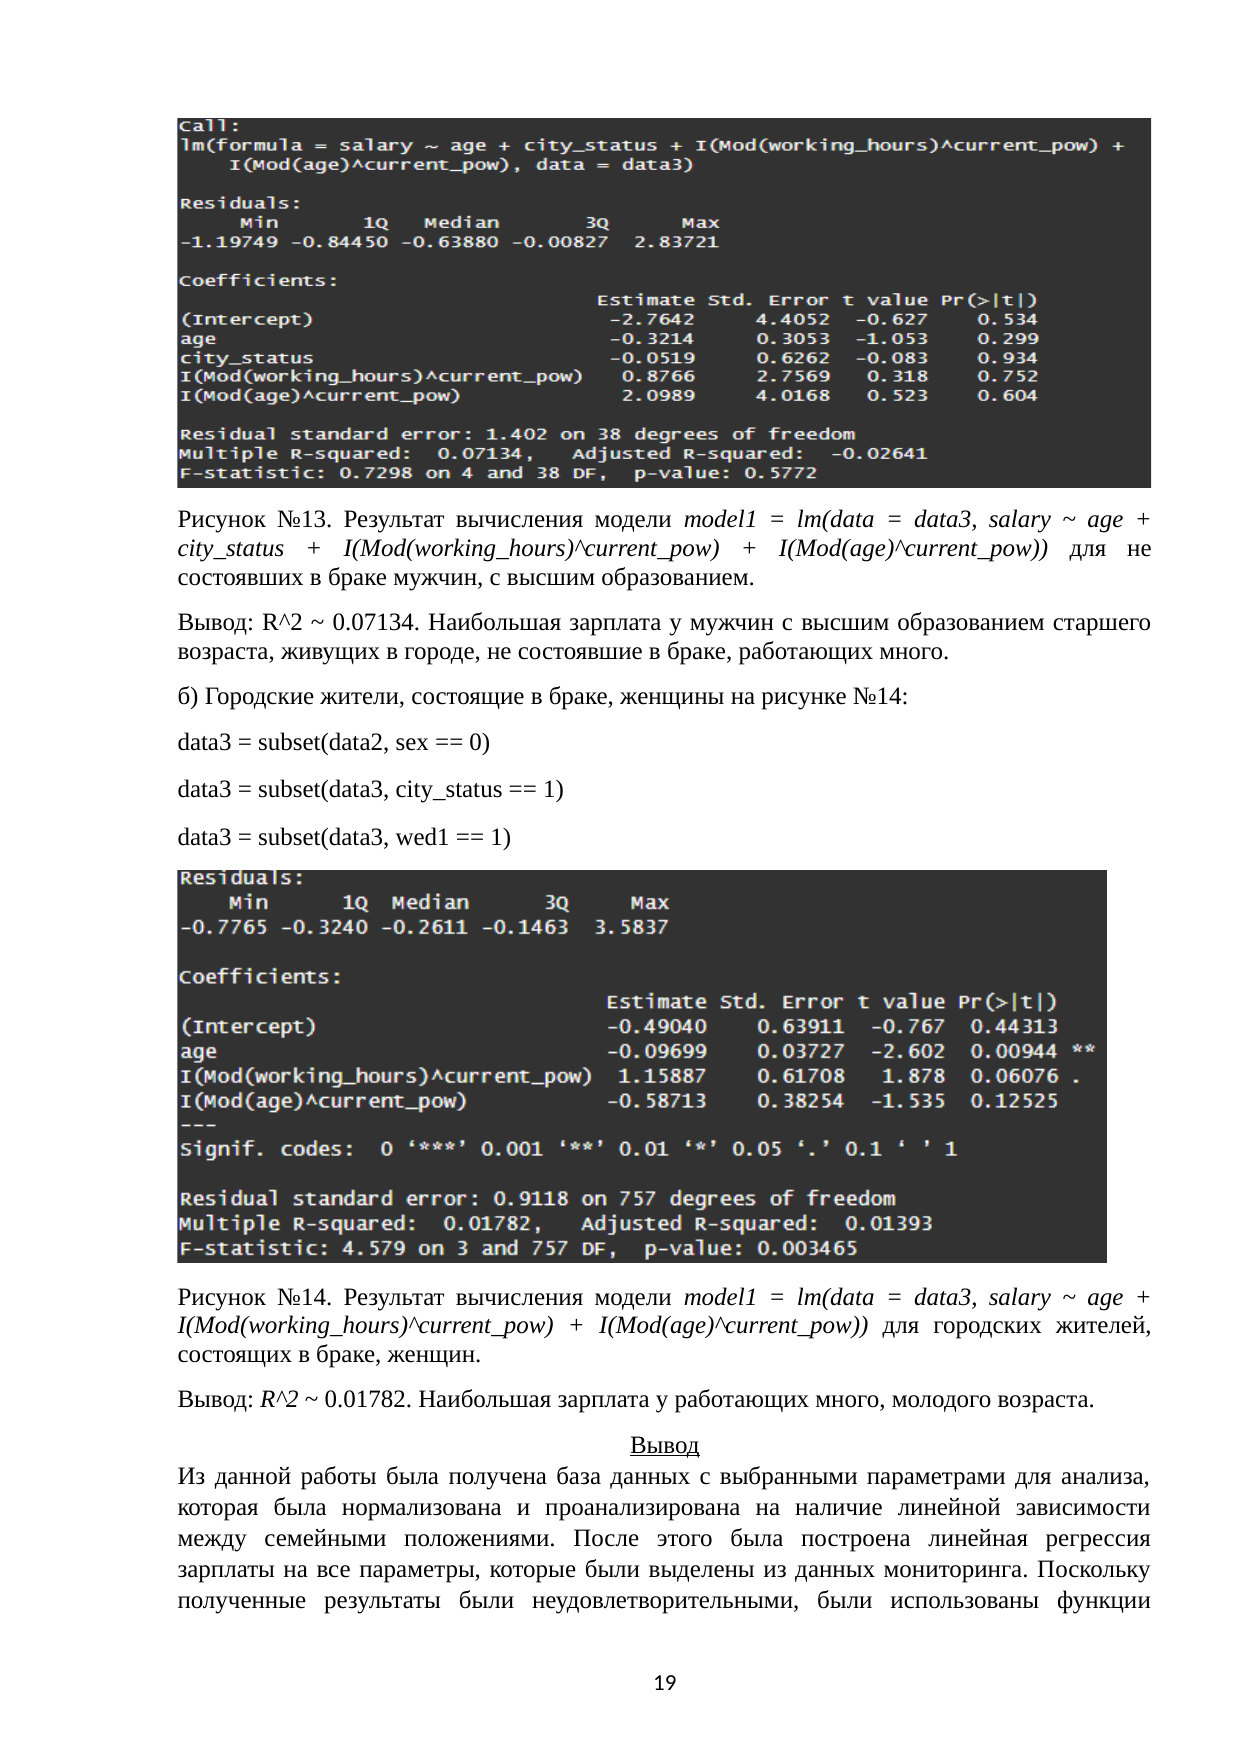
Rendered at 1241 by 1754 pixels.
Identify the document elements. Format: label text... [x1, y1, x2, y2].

text data3 = subset(data2, sex == 0) [177, 727, 1152, 756]
picture [177, 118, 1152, 488]
text Рисунок №14. Результат вычисления модели model1 = lm(data = data3, salary ~ age + I(Mod(working_hours)^current_pow) + I(Mod(age)^current_pow)) для городских жителей, состоящих в браке, женщин. [177, 1282, 1152, 1368]
subtitle Вывод [177, 1430, 1152, 1459]
text Вывод: R^2 ~ 0.01782. Наибольшая зарплата у работающих много, молодого возраста. [177, 1384, 1152, 1413]
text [177, 1461, 1152, 1614]
text б) Городские жители, состоящие в браке, женщины на рисунке №14: [177, 681, 1152, 710]
text data3 = subset(data3, wed1 == 1) [177, 822, 1152, 851]
text data3 = subset(data3, city_status == 1) [177, 774, 1152, 803]
text Вывод: R^2 ~ 0.07134. Наибольшая зарплата у мужчин с высшим образованием старшего возраста, живущих в городе, не состоявшие в браке, работающих много. [177, 607, 1152, 665]
text Рисунок №13. Результат вычисления модели model1 = lm(data = data3, salary ~ age + city_status + I(Mod(working_hours)^current_pow) + I(Mod(age)^current_pow)) для не состоявших в браке мужчин, с высшим образованием. [177, 504, 1152, 591]
picture [177, 870, 1107, 1263]
